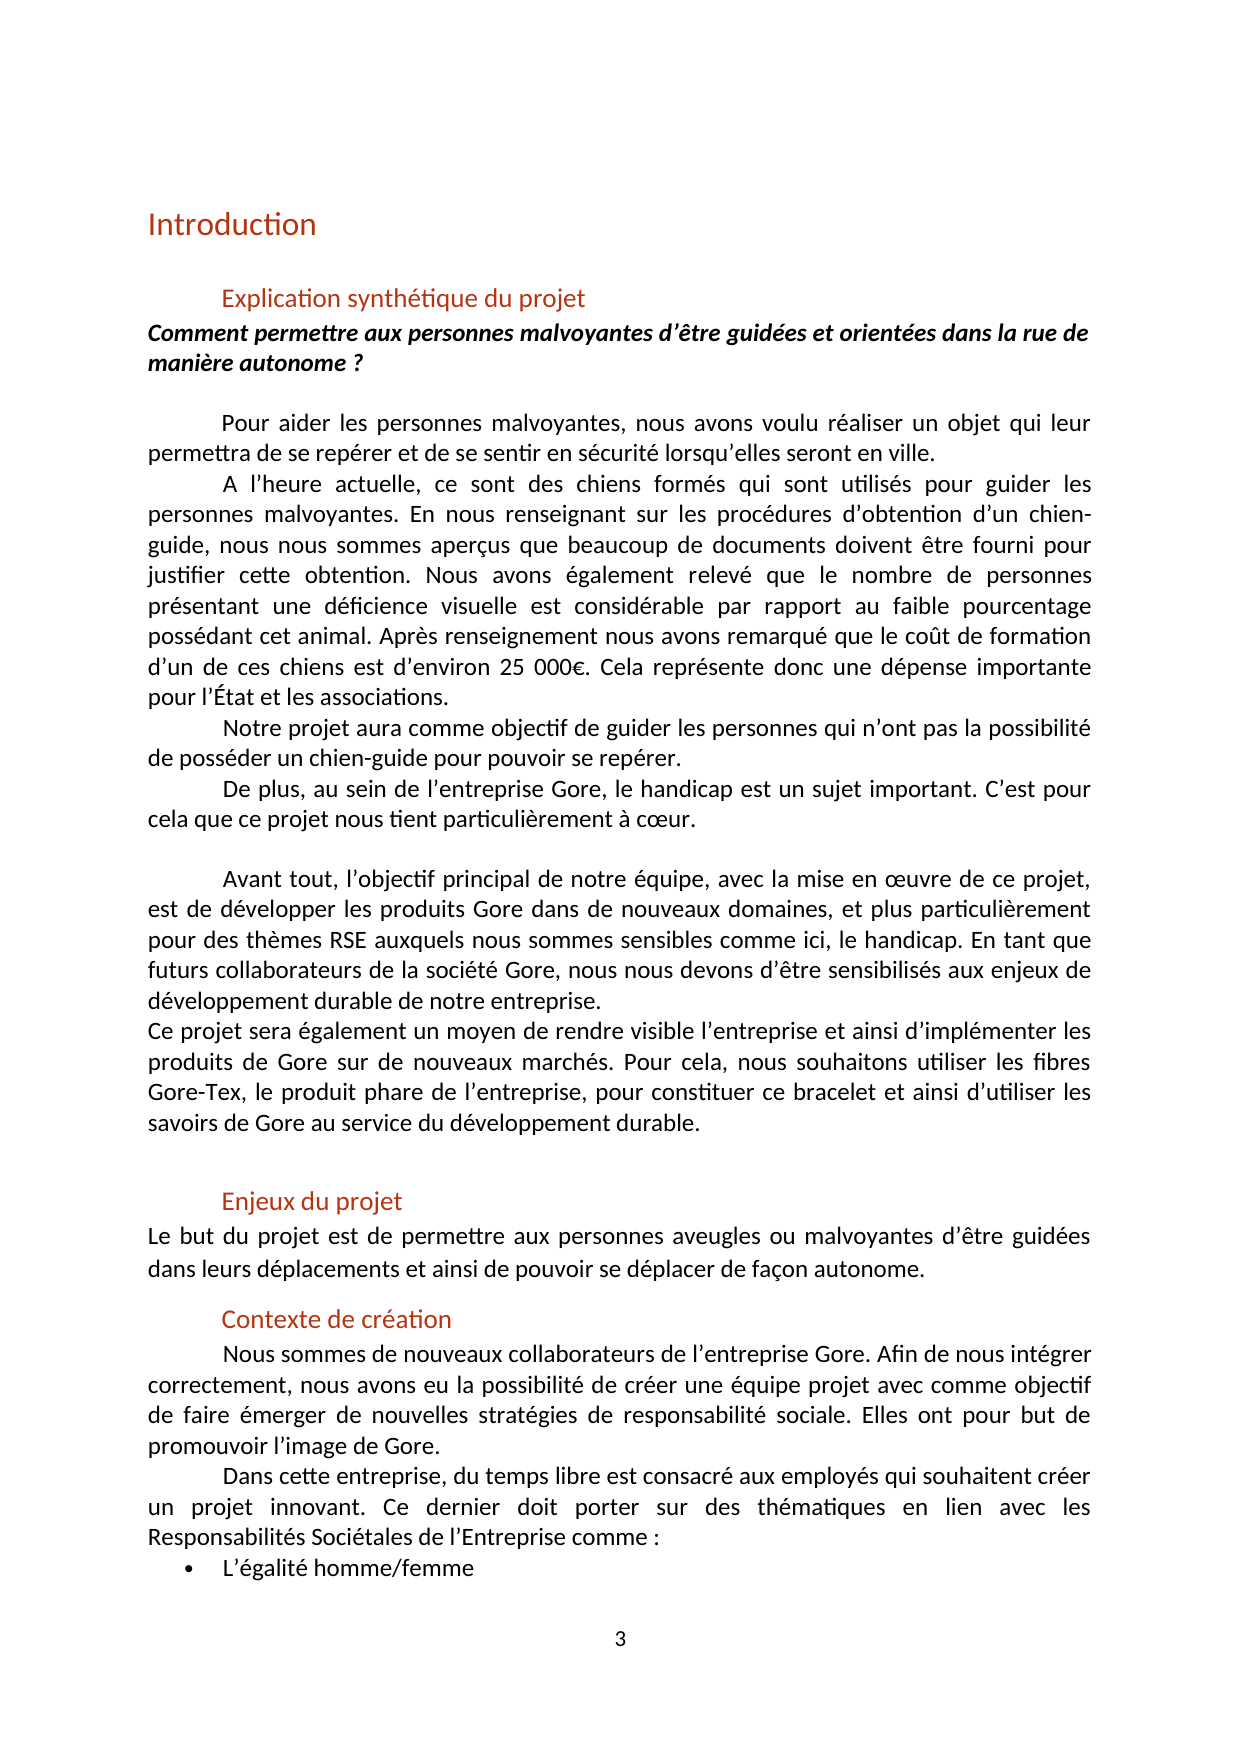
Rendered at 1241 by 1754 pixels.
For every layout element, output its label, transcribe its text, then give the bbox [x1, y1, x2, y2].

subtitle Introduction [148, 203, 1093, 243]
text Comment permettre aux personnes malvoyantes d’être guidées et orientées dans la rue de manière autonome ? [148, 317, 1093, 378]
text Ce projet sera également un moyen de rendre visible l’entreprise et ainsi d’implémenter les produits de Gore sur de nouveaux marchés. Pour cela, nous souhaitons utiliser les fibres Gore-Tex, le produit phare de l’entreprise, pour constituer ce bracelet et ainsi d’utiliser les savoirs de Gore au service du développement durable. [148, 1016, 1093, 1138]
text De plus, au sein de l’entreprise Gore, le handicap est un sujet important. C’est pour cela que ce projet nous tient particulièrement à cœur. [148, 773, 1093, 834]
subtitle Enjeux du projet [148, 1184, 1093, 1217]
subtitle Contexte de création [148, 1303, 1093, 1336]
list L’égalité homme/femme [185, 1552, 1093, 1582]
text Pour aider les personnes malvoyantes, nous avons voulu réaliser un objet qui leur permettra de se repérer et de se sentir en sécurité lorsqu’elles seront en ville. [148, 407, 1093, 468]
text Notre projet aura comme objectif de guider les personnes qui n’ont pas la possibilité de posséder un chien-guide pour pouvoir se repérer. [148, 712, 1093, 773]
text Nous sommes de nouveaux collaborateurs de l’entreprise Gore. Afin de nous intégrer correctement, nous avons eu la possibilité de créer une équipe projet avec comme objectif de faire émerger de nouvelles stratégies de responsabilité sociale. Elles ont pour but de promouvoir l’image de Gore. [148, 1338, 1093, 1460]
subtitle Explication synthétique du projet [148, 281, 1093, 314]
text Dans cette entreprise, du temps libre est consacré aux employés qui souhaitent créer un projet innovant. Ce dernier doit porter sur des thématiques en lien avec les Responsabilités Sociétales de l’Entreprise comme : [148, 1460, 1093, 1552]
text Avant tout, l’objectif principal de notre équipe, avec la mise en œuvre de ce projet, est de développer les produits Gore dans de nouveaux domaines, et plus particulièrement pour des thèmes RSE auxquels nous sommes sensibles comme ici, le handicap. En tant que futurs collaborateurs de la société Gore, nous nous devons d’être sensibilisés aux enjeux de développement durable de notre entreprise. [148, 863, 1093, 1016]
text Le but du projet est de permettre aux personnes aveugles ou malvoyantes d’être guidées dans leurs déplacements et ainsi de pouvoir se déplacer de façon autonome. [148, 1220, 1093, 1283]
text A l’heure actuelle, ce sont des chiens formés qui sont utilisés pour guider les personnes malvoyantes. En nous renseignant sur les procédures d’obtention d’un chien-guide, nous nous sommes aperçus que beaucoup de documents doivent être fourni pour justifier cette obtention. Nous avons également relevé que le nombre de personnes présentant une déficience visuelle est considérable par rapport au faible pourcentage possédant cet animal. Après renseignement nous avons remarqué que le coût de formation d’un de ces chiens est d’environ 25 000€. Cela représente donc une dépense importante pour l’État et les associations. [148, 468, 1093, 712]
